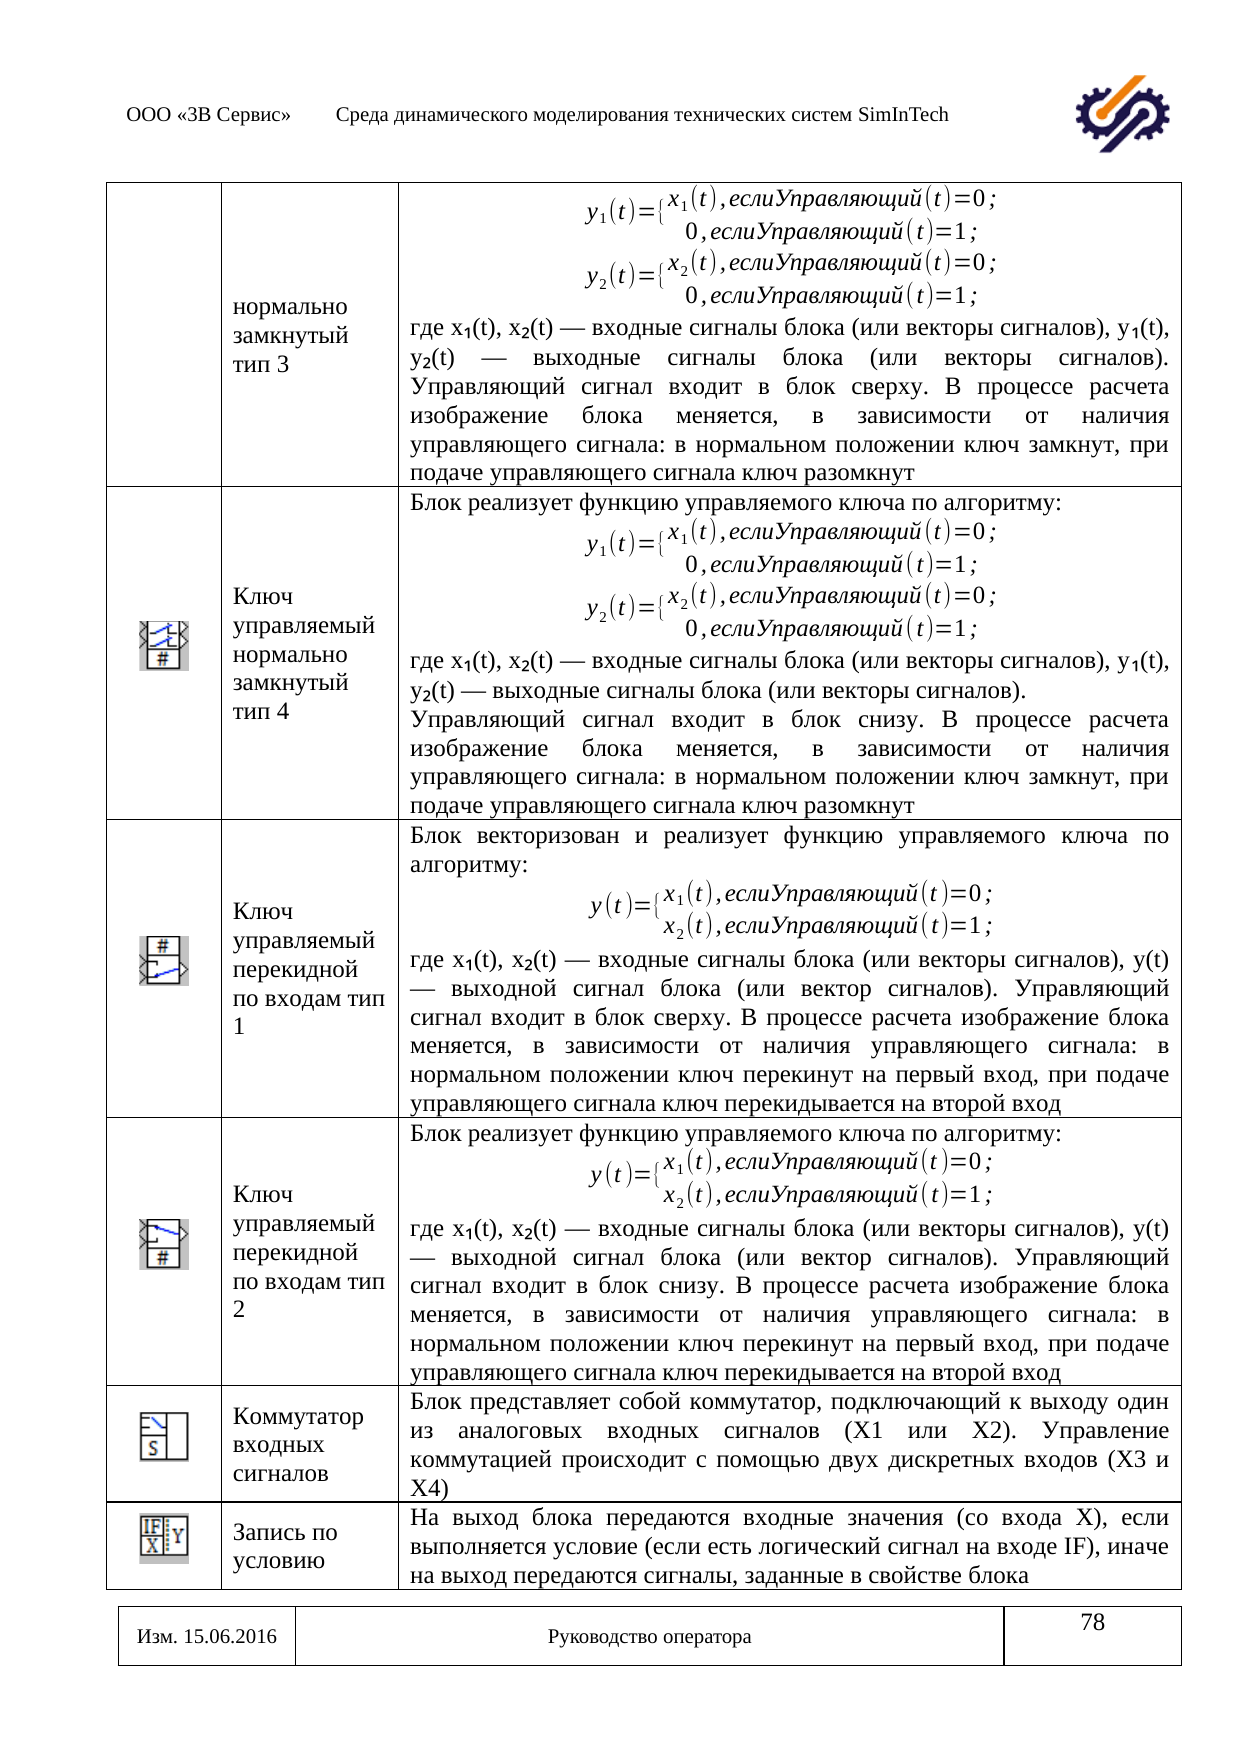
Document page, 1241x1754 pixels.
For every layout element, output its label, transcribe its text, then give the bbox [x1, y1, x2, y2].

table_cell Блок реализует функцию управляемого ключа по алгоритму: где x₁(t), x₂(t) — входные сигналы блока (или векторы сигналов), y₁(t), y₂(t) — выходные сигналы блока (или векторы сигналов). Управляющий сигнал входит в блок снизу. В процессе расчета изображение блока меняется, в зависимости от наличия управляющего сигнала: в нормальном положении ключ замкнут, при подаче управляющего сигнала ключ разомкнут [399, 487, 1181, 819]
picture [1074, 75, 1170, 154]
table_cell [107, 820, 221, 1117]
table_cell [107, 1118, 221, 1385]
table_cell Ключ управляемый нормально замкнутый тип 3 [222, 183, 398, 486]
table_cell Блок представляет собой коммутатор, подключающий к выходу один из аналоговых входных сигналов (X1 или X2). Управление коммутацией происходит с помощью двух дискретных входов (X3 и X4) [399, 1386, 1181, 1501]
table_cell Запись по условию [222, 1503, 398, 1589]
table_cell Блок векторизован и реализует функцию управляемого ключа по алгоритму: где x₁(t), x₂(t) — входные сигналы блока (или векторы сигналов), y(t) — выходной сигнал блока (или вектор сигналов). Управляющий сигнал входит в блок сверху. В процессе расчета изображение блока меняется, в зависимости от наличия управляющего сигнала: в нормальном положении ключ перекинут на первый вход, при подаче управляющего сигнала ключ перекидывается на второй вход [399, 820, 1181, 1117]
table_cell Ключ управляемый перекидной по входам тип 1 [222, 820, 398, 1117]
picture [139, 1412, 189, 1462]
picture [139, 621, 189, 671]
picture [139, 1513, 189, 1564]
table_cell На выход блока передаются входные значения (со входа X), если выполняется условие (если есть логический сигнал на входе IF), иначе на выход передаются сигналы, заданные в свойстве блока [399, 1503, 1181, 1589]
picture [139, 936, 189, 986]
table_cell [107, 183, 221, 486]
picture [139, 1219, 189, 1270]
table_cell Коммутатор входных сигналов [222, 1386, 398, 1501]
table_cell Блок реализует функцию управляемого ключа по алгоритму: где x₁(t), x₂(t) — входные сигналы блока (или векторы сигналов), y(t)— выходной сигнал блока (или вектор сигналов). Управляющий сигнал входит в блок снизу. В процессе расчета изображение блока меняется, в зависимости от наличия управляющего сигнала: в нормальном положении ключ перекинут на первый вход, при подаче управляющего сигнала ключ перекидывается на второй вход [399, 1118, 1181, 1385]
table_cell [107, 487, 221, 819]
table_cell [107, 1503, 221, 1589]
table_cell Ключ управляемый перекидной по входам тип 2 [222, 1118, 398, 1385]
table_cell Ключ управляемый нормально замкнутый тип 4 [222, 487, 398, 819]
table_cell [107, 1386, 221, 1501]
